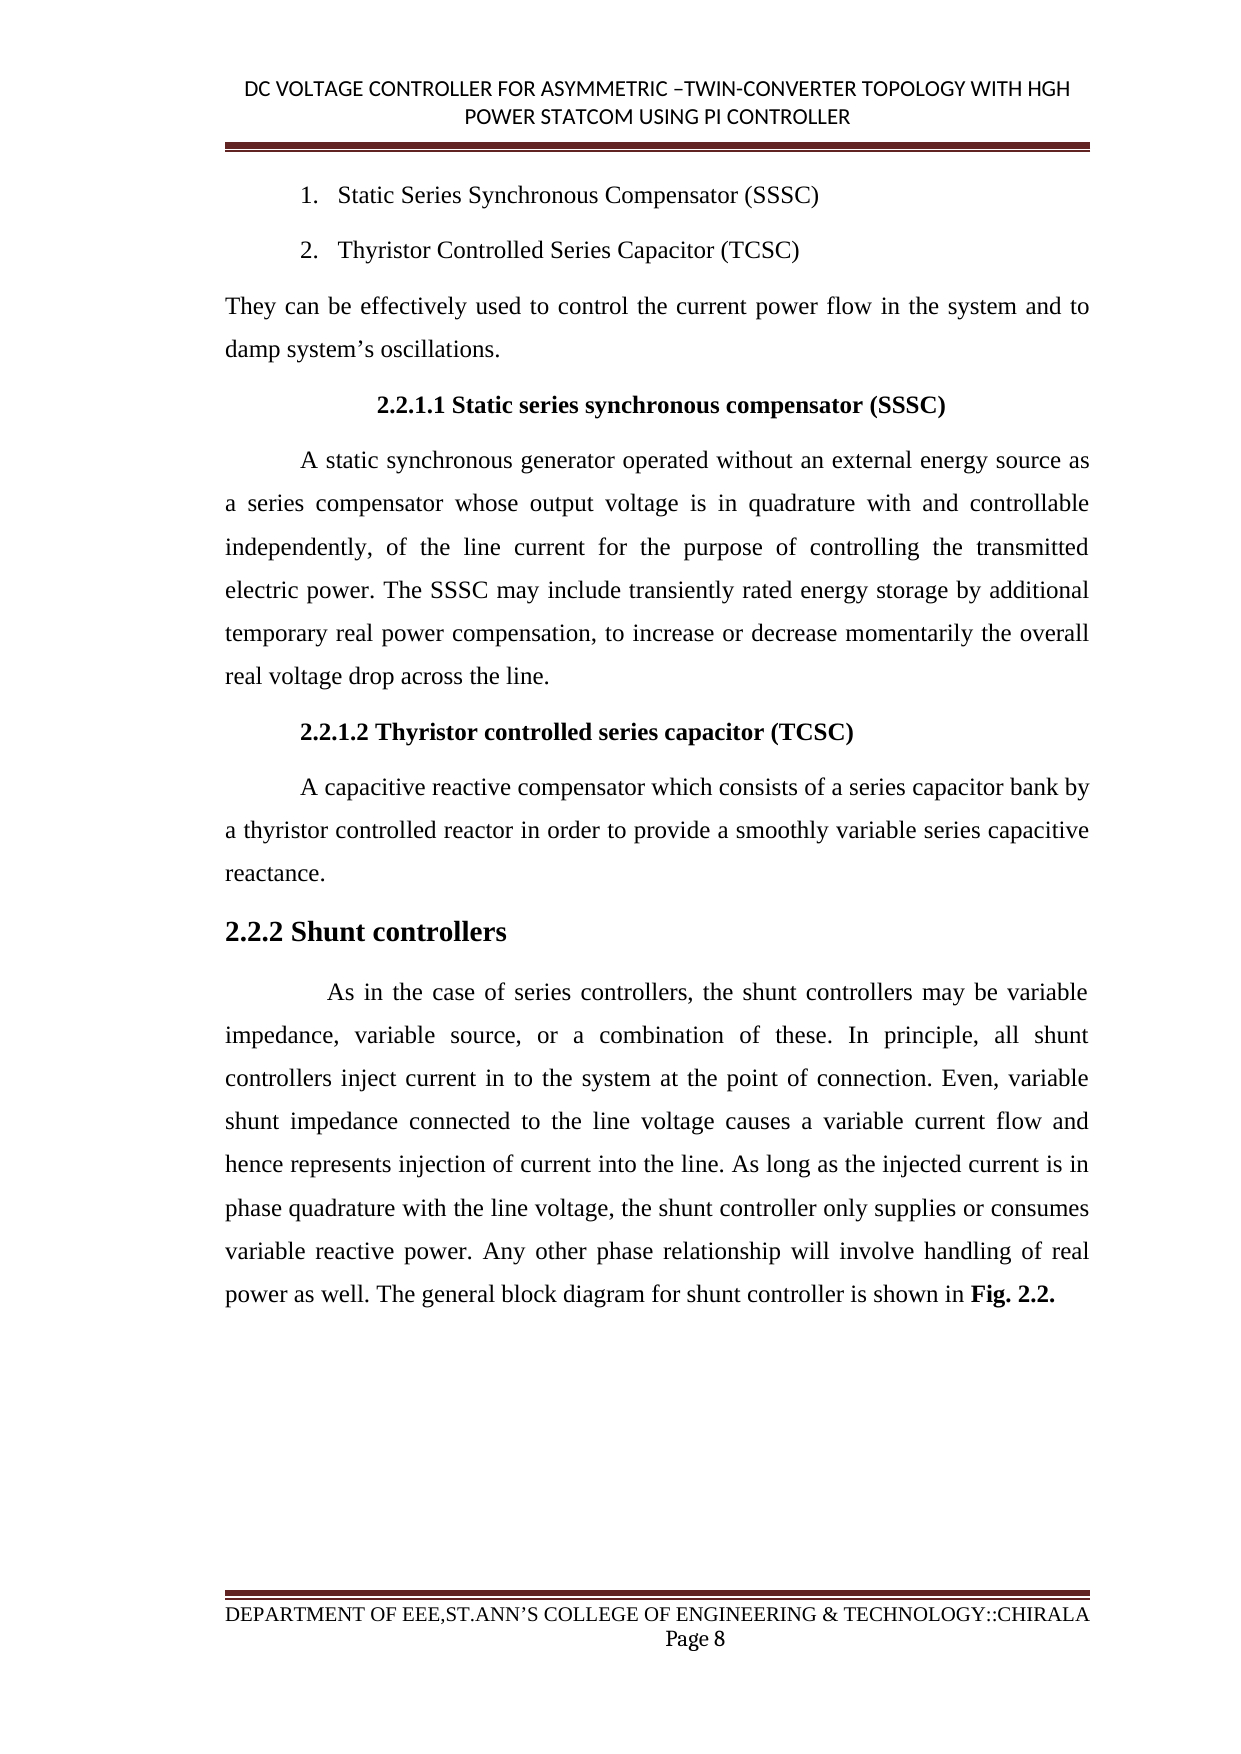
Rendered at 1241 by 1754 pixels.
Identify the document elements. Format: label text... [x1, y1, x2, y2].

list Static Series Synchronous Compensator (SSSC) [300, 180, 1090, 208]
text They can be effectively used to control the current power flow in the system and to damp system’s oscillations. [225, 291, 1090, 363]
text 2.2.2 Shunt controllers [225, 914, 1090, 948]
text A static synchronous generator operated without an external energy source as a series compensator whose output voltage is in quadrature with and controllable independently, of the line current for the purpose of controlling the transmitted electric power. The SSSC may include transiently rated energy storage by additional temporary real power compensation, to increase or decrease momentarily the overall real voltage drop across the line. [225, 445, 1090, 690]
text 2.2.1.2 Thyristor controlled series capacitor (TCSC) [225, 717, 1090, 745]
text A capacitive reactive compensator which consists of a series capacitor bank by a thyristor controlled reactor in order to provide a smoothly variable series capacitive reactance. [225, 772, 1090, 887]
list Thyristor Controlled Series Capacitor (TCSC) [300, 235, 1090, 264]
text As in the case of series controllers, the shunt controllers may be variable impedance, variable source, or a combination of these. In principle, all shunt controllers inject current in to the system at the point of connection. Even, variable shunt impedance connected to the line voltage causes a variable current flow and hence represents injection of current into the line. As long as the injected current is in phase quadrature with the line voltage, the shunt controller only supplies or consumes variable reactive power. Any other phase relationship will involve handling of real power as well. The general block diagram for shunt controller is shown in Fig. 2.2. [225, 977, 1090, 1308]
text 2.2.1.1 Static series synchronous compensator (SSSC) [225, 390, 1090, 418]
